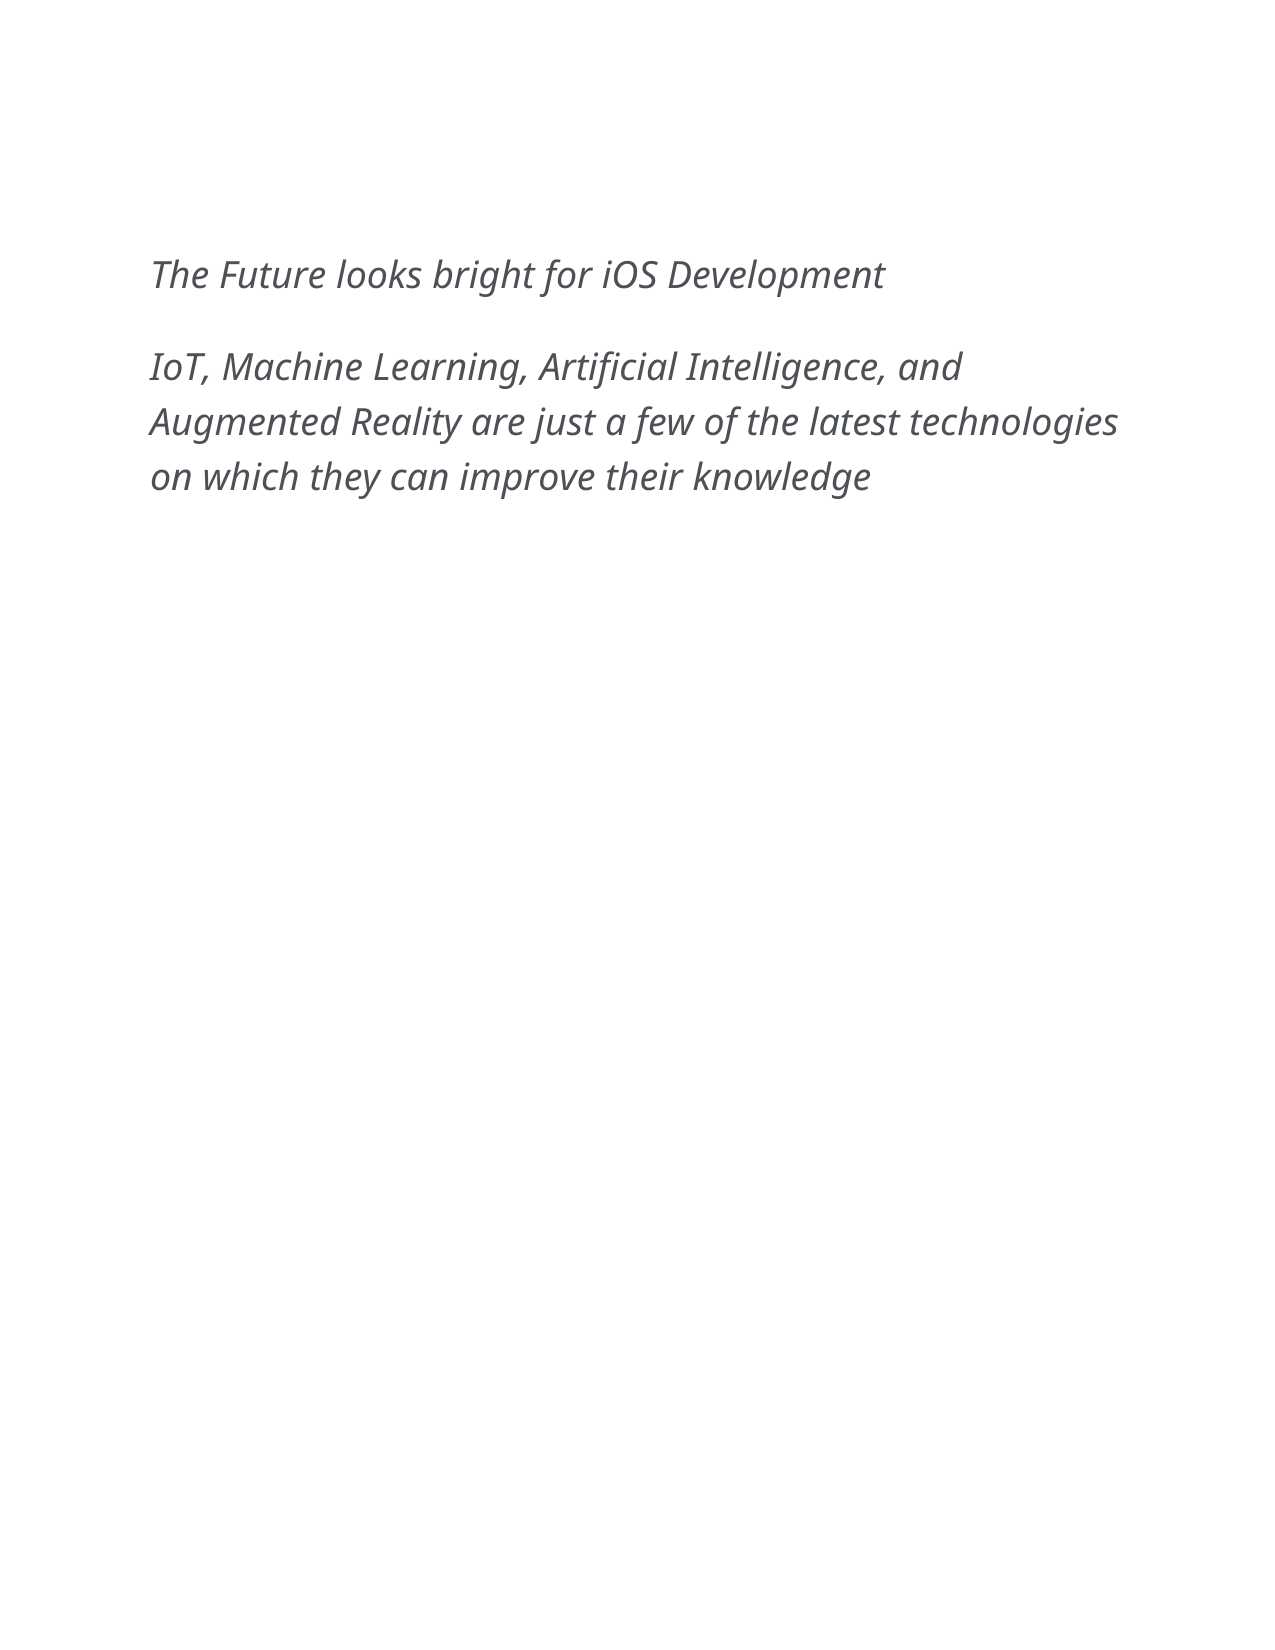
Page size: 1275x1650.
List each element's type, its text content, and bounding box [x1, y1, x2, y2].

text The Future looks bright for iOS Development IoT, Machine Learning, Artificial Intelligence, and Augmented Reality are just a few of the latest technologies on which they can improve their knowledge [150, 248, 1125, 502]
